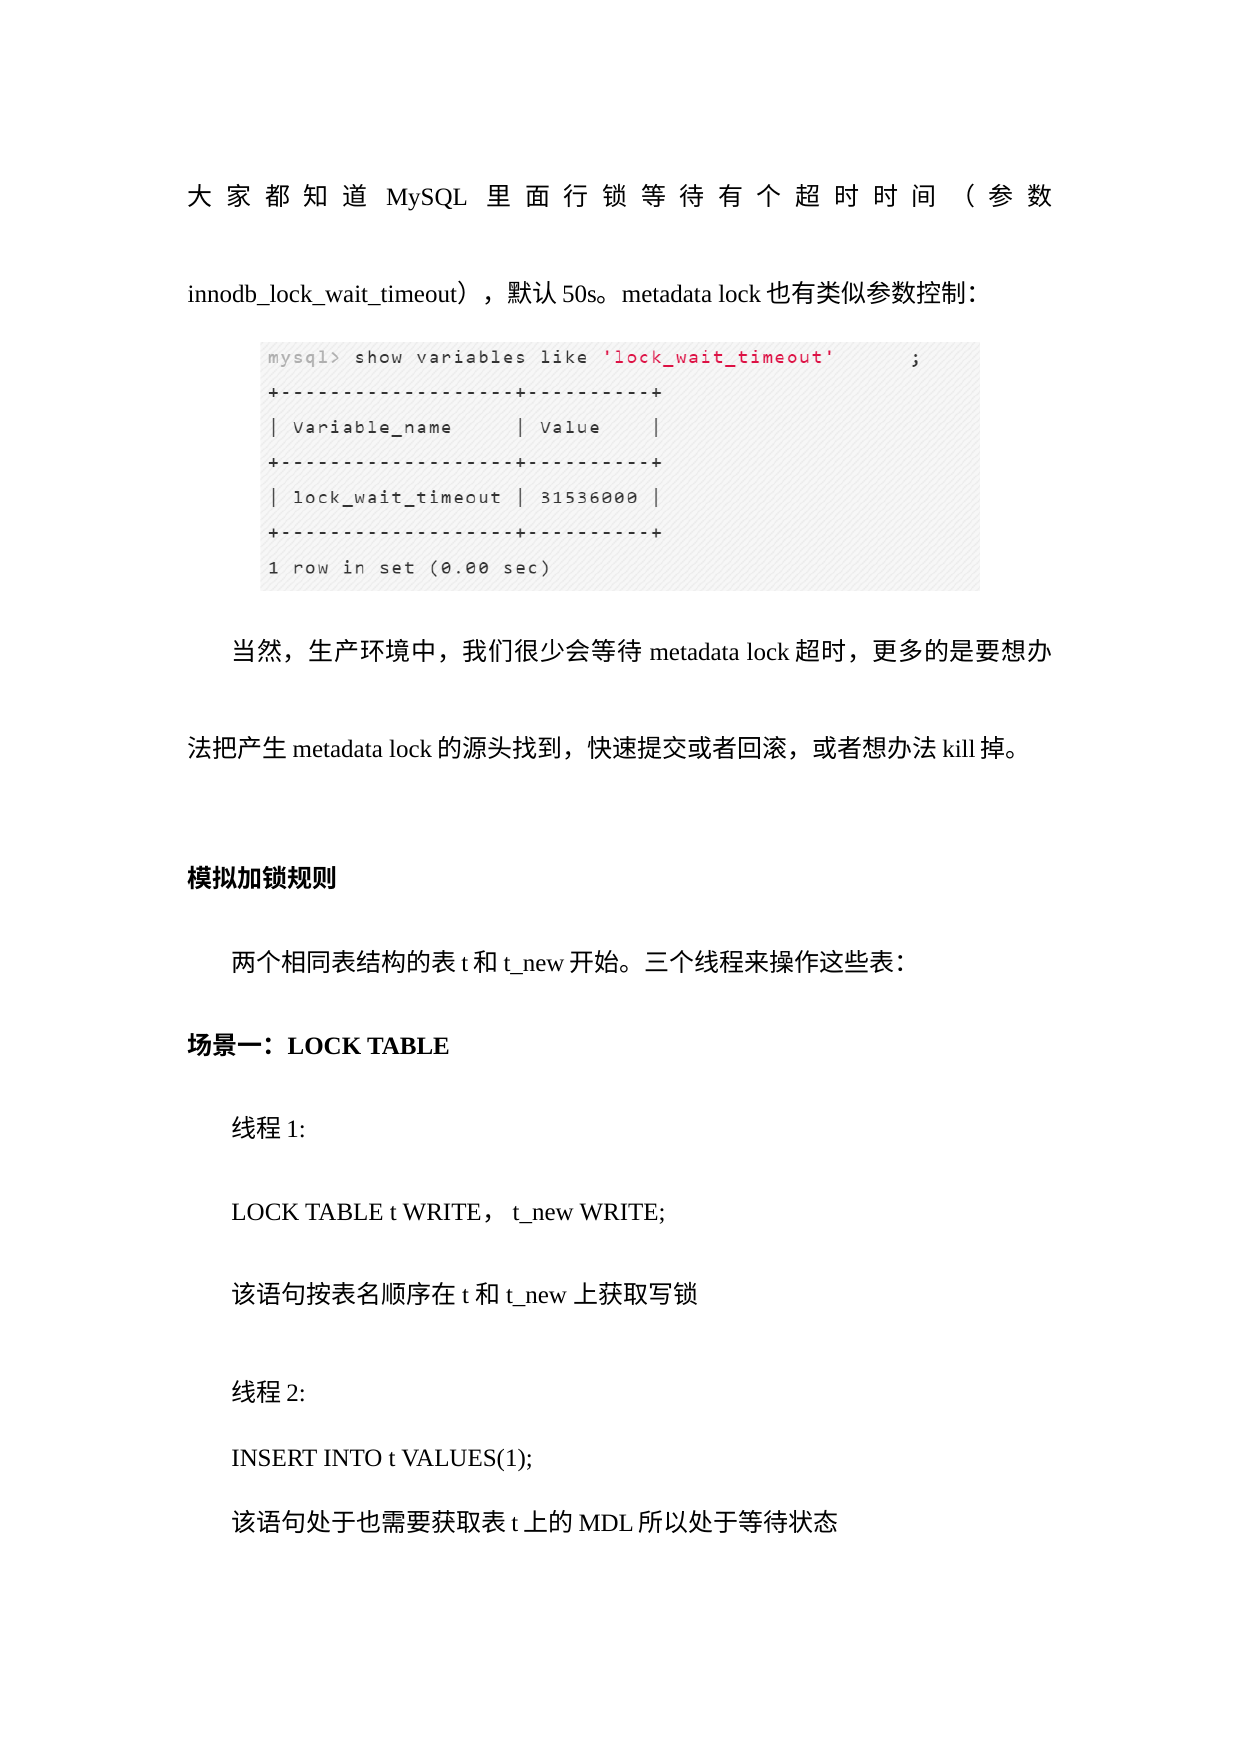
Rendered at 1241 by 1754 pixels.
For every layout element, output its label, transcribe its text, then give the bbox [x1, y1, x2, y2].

text 两个相同表结构的表t和t_new开始。三个线程来操作这些表： [187, 928, 1053, 993]
text 线程1: [187, 1094, 1053, 1159]
text INSERT INTO t VALUES(1); [187, 1441, 1053, 1473]
text 该语句按表名顺序在 t 和 t_new 上获取写锁 线程2: [187, 1260, 1053, 1423]
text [187, 162, 1053, 324]
text 当然，生产环境中，我们很少会等待metadata lock超时，更多的是要想办法把产生metadata lock的源头找到，快速提交或者回滚，或者想办法kill掉。 [187, 617, 1053, 779]
text LOCK TABLE t WRITE， t_new WRITE; [187, 1177, 1053, 1242]
picture [260, 342, 980, 591]
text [187, 1488, 1053, 1553]
subtitle 场景一：LOCK TABLE [187, 1011, 1053, 1076]
subtitle 模拟加锁规则 [187, 844, 1053, 909]
